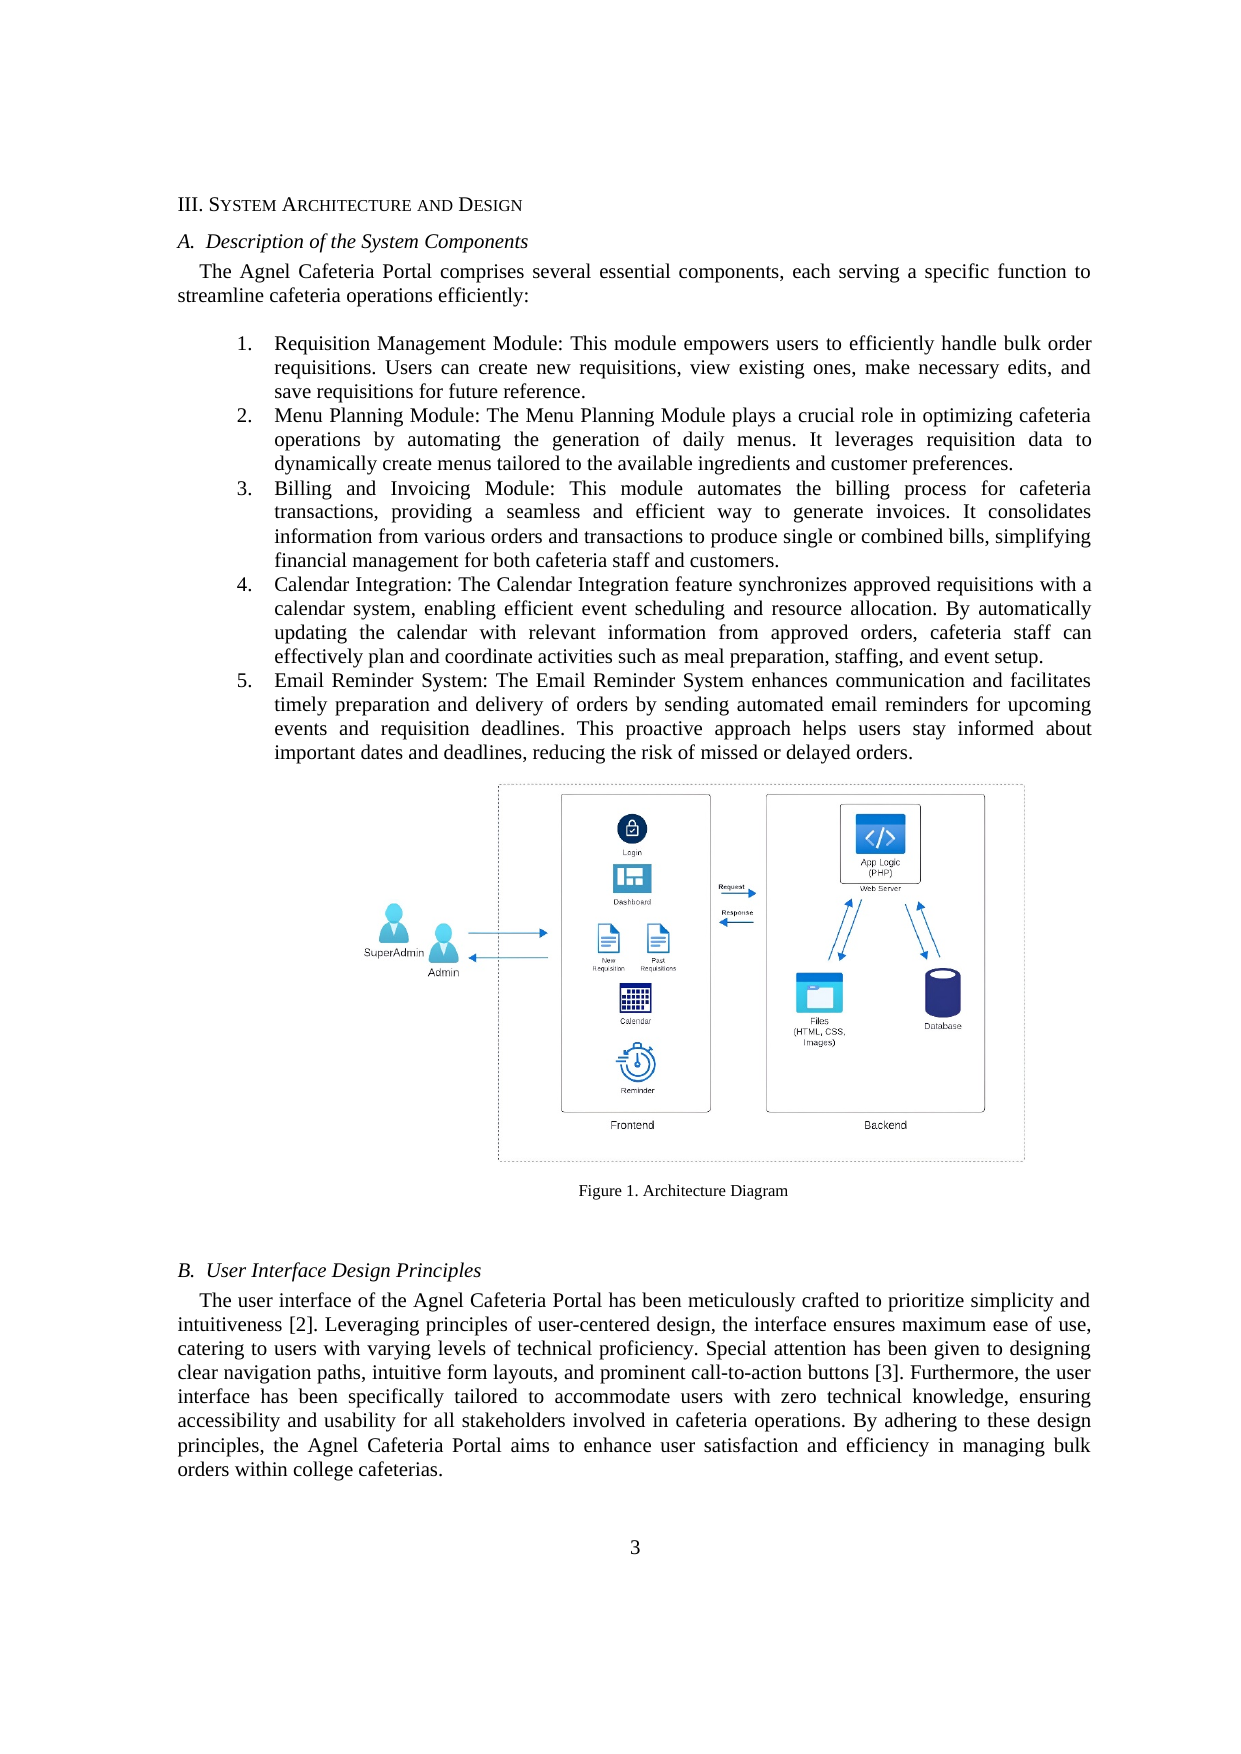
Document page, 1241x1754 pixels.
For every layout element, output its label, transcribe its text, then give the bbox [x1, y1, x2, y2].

text The Agnel Cafeteria Portal comprises several essential components, each serving a specific function to streamline cafeteria operations efficiently: [177, 259, 1092, 307]
list Requisition Management Module: This module empowers users to efficiently handle bulk order requisitions. Users can create new requisitions, view existing ones, make necessary edits, and save requisitions for future reference. [237, 331, 1092, 403]
subtitle A. Description of the System Components [177, 228, 1092, 253]
subtitle B. User Interface Design Principles [177, 1258, 1092, 1282]
list Menu Planning Module: The Menu Planning Module plays a crucial role in optimizing cafeteria operations by automating the generation of daily menus. It leverages requisition data to dynamically create menus tailored to the available ingredients and customer preferences. [237, 403, 1092, 475]
list Calendar Integration: The Calendar Integration feature synchronizes approved requisitions with a calendar system, enabling efficient event scheduling and resource allocation. By automatically updating the calendar with relevant information from approved orders, cafeteria staff can effectively plan and coordinate activities such as meal preparation, staffing, and event setup. [237, 572, 1092, 668]
picture [344, 764, 1044, 1181]
text The user interface of the Agnel Cafeteria Portal has been meticulously crafted to prioritize simplicity and intuitiveness [2]. Leveraging principles of user-centered design, the interface ensures maximum ease of use, catering to users with varying levels of technical proficiency. Special attention has been given to designing clear navigation paths, intuitive form layouts, and prominent call-to-action buttons [3]. Furthermore, the user interface has been specifically tailored to accommodate users with zero technical knowledge, ensuring accessibility and usability for all stakeholders involved in cafeteria operations. By adhering to these design principles, the Agnel Cafeteria Portal aims to enhance user satisfaction and efficiency in managing bulk orders within college cafeterias. [177, 1288, 1092, 1481]
list Email Reminder System: The Email Reminder System enhances communication and facilitates timely preparation and delivery of orders by sending automated email reminders for upcoming events and requisition deadlines. This proactive approach helps users stay informed about important dates and deadlines, reducing the risk of missed or delayed orders. [237, 668, 1092, 764]
list Billing and Invoicing Module: This module automates the billing process for cafeteria transactions, providing a seamless and efficient way to generate invoices. It consolidates information from various orders and transactions to produce single or combined bills, simplifying financial management for both cafeteria staff and customers. [237, 475, 1092, 572]
text III. System Architecture and Design [177, 192, 1092, 216]
